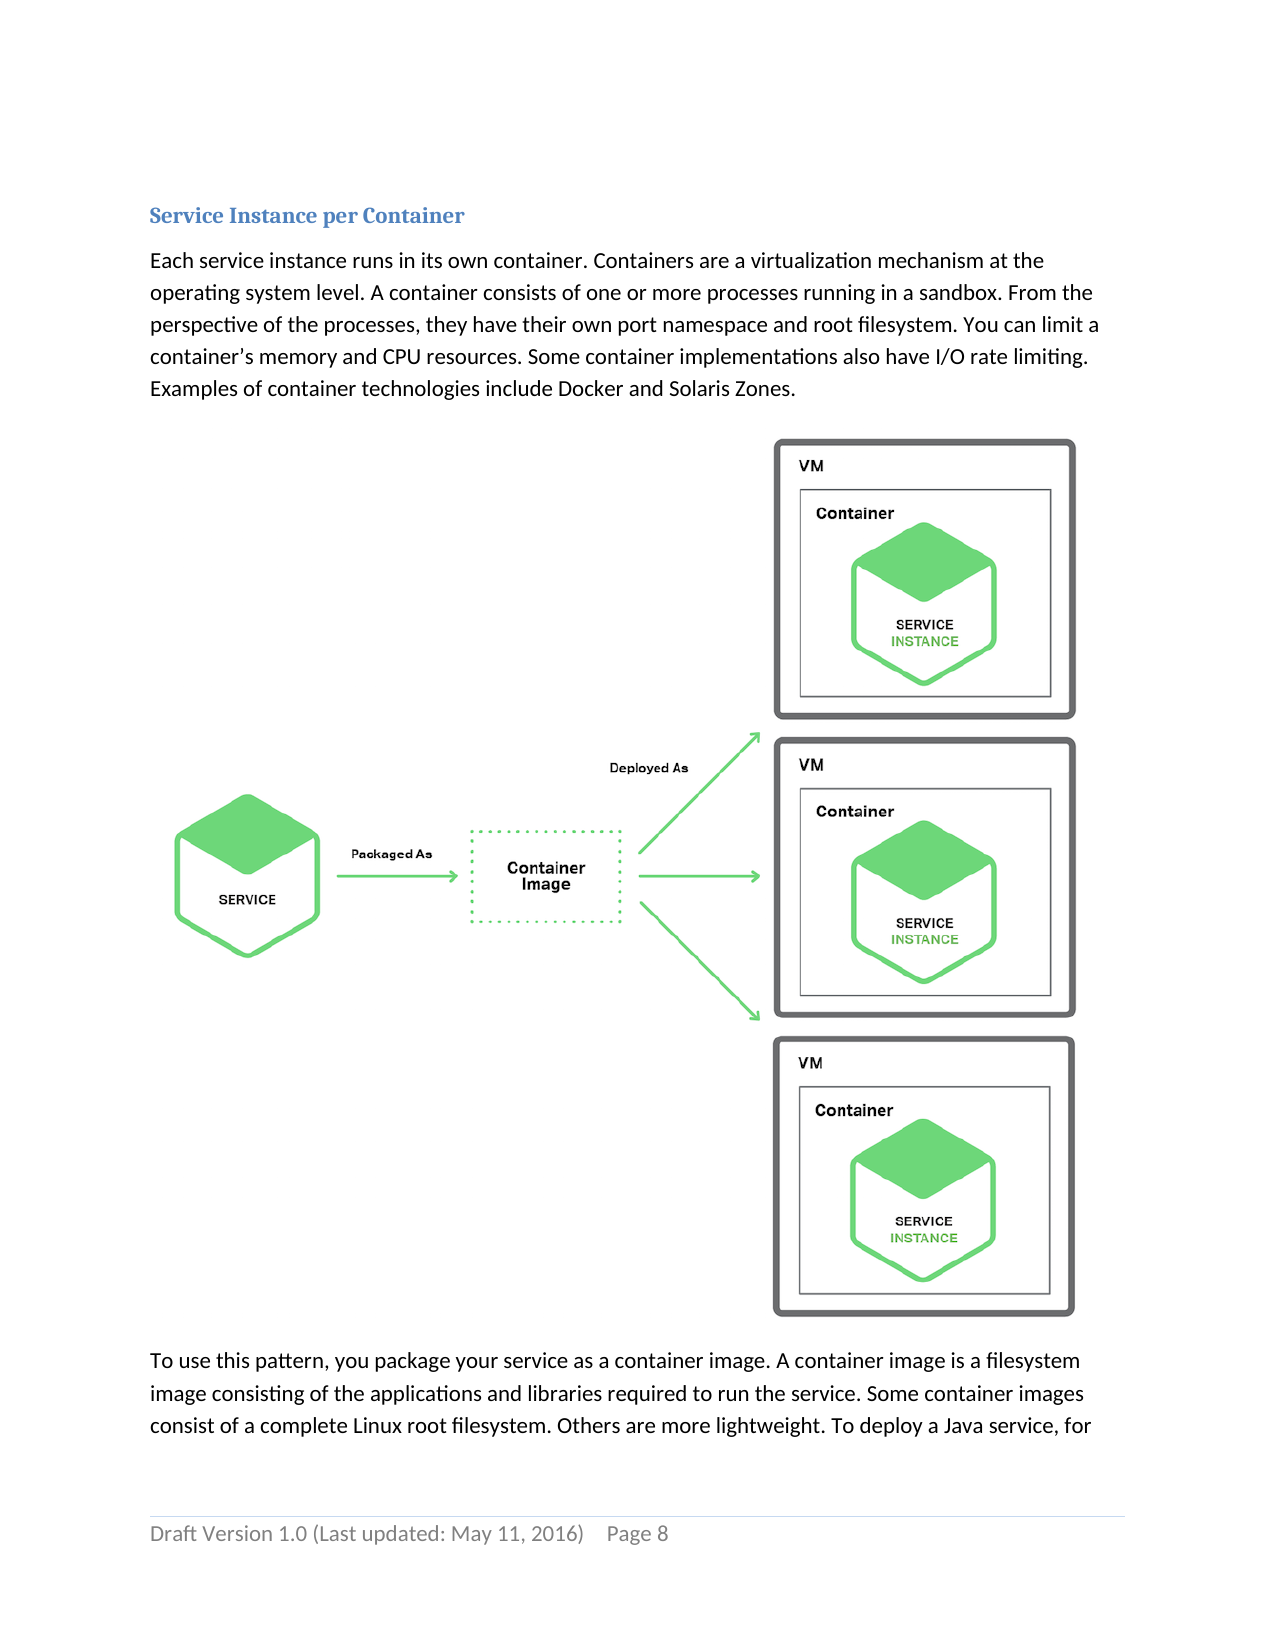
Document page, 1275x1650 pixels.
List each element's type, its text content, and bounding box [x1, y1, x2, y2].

text Each service instance runs in its own container. Containers are a virtualization mechanism at the operating system level. A container consists of one or more processes running in a sandbox. From the perspective of the processes, they have their own port namespace and root filesystem. You can limit a container’s memory and CPU resources. Some container implementations also have I/O rate limiting. Examples of container technologies include Docker and Solaris Zones. [150, 246, 1125, 402]
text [150, 1347, 1125, 1439]
picture [150, 427, 1125, 1322]
subtitle Service Instance per Container [150, 203, 1125, 229]
